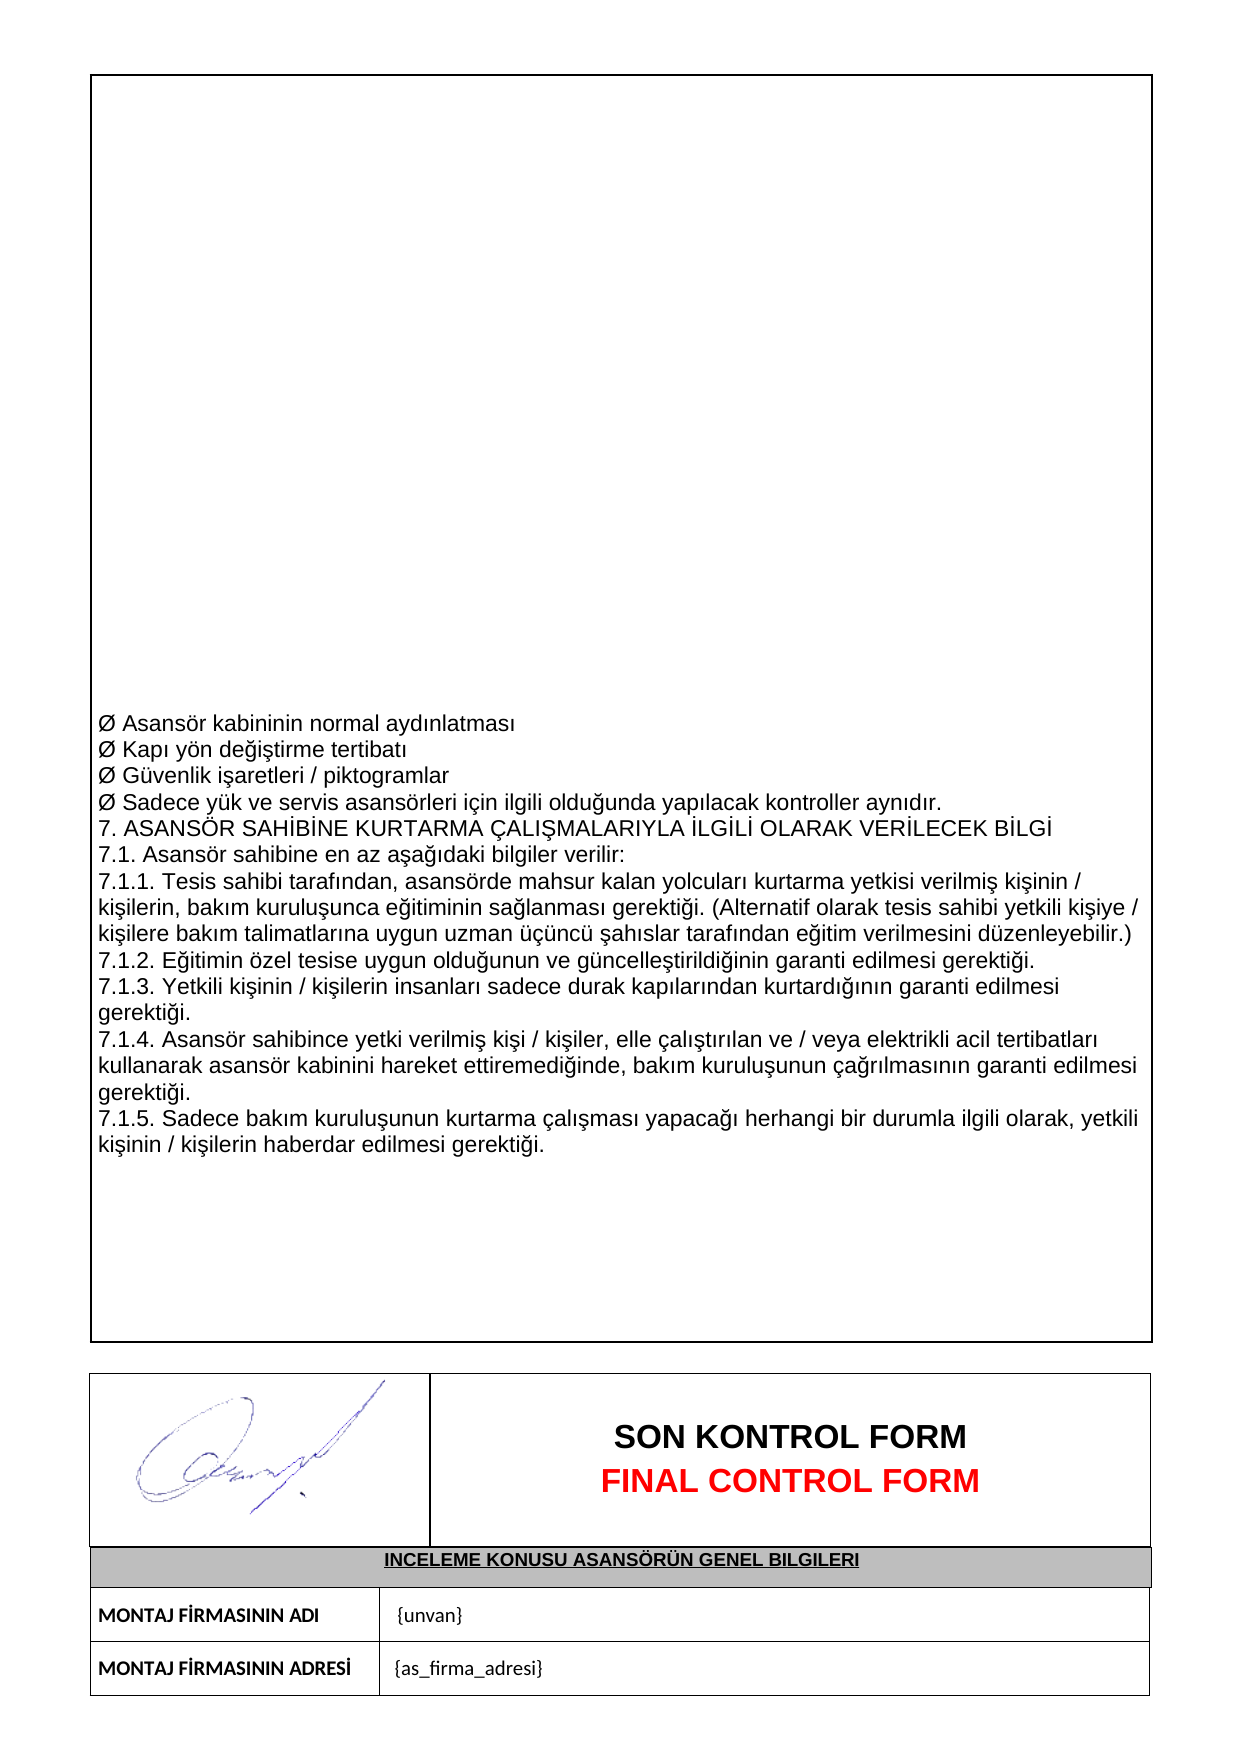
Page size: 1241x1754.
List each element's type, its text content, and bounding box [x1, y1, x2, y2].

table_cell MONTAJ FİRMASININ ADRESİ [91, 1642, 379, 1695]
table_header SON KONTROL FORM FINAL CONTROL FORM [431, 1374, 1150, 1546]
table_cell MONTAJ FİRMASININ ADI [91, 1588, 379, 1641]
table_header [90, 1374, 429, 1546]
table_cell {as_firma_adresi} [380, 1642, 1149, 1695]
table_cell {unvan} [380, 1588, 1149, 1641]
table_header INCELEME KONUSU ASANSÖRÜN GENEL BILGILERI [91, 1548, 1151, 1587]
picture [113, 1373, 388, 1520]
